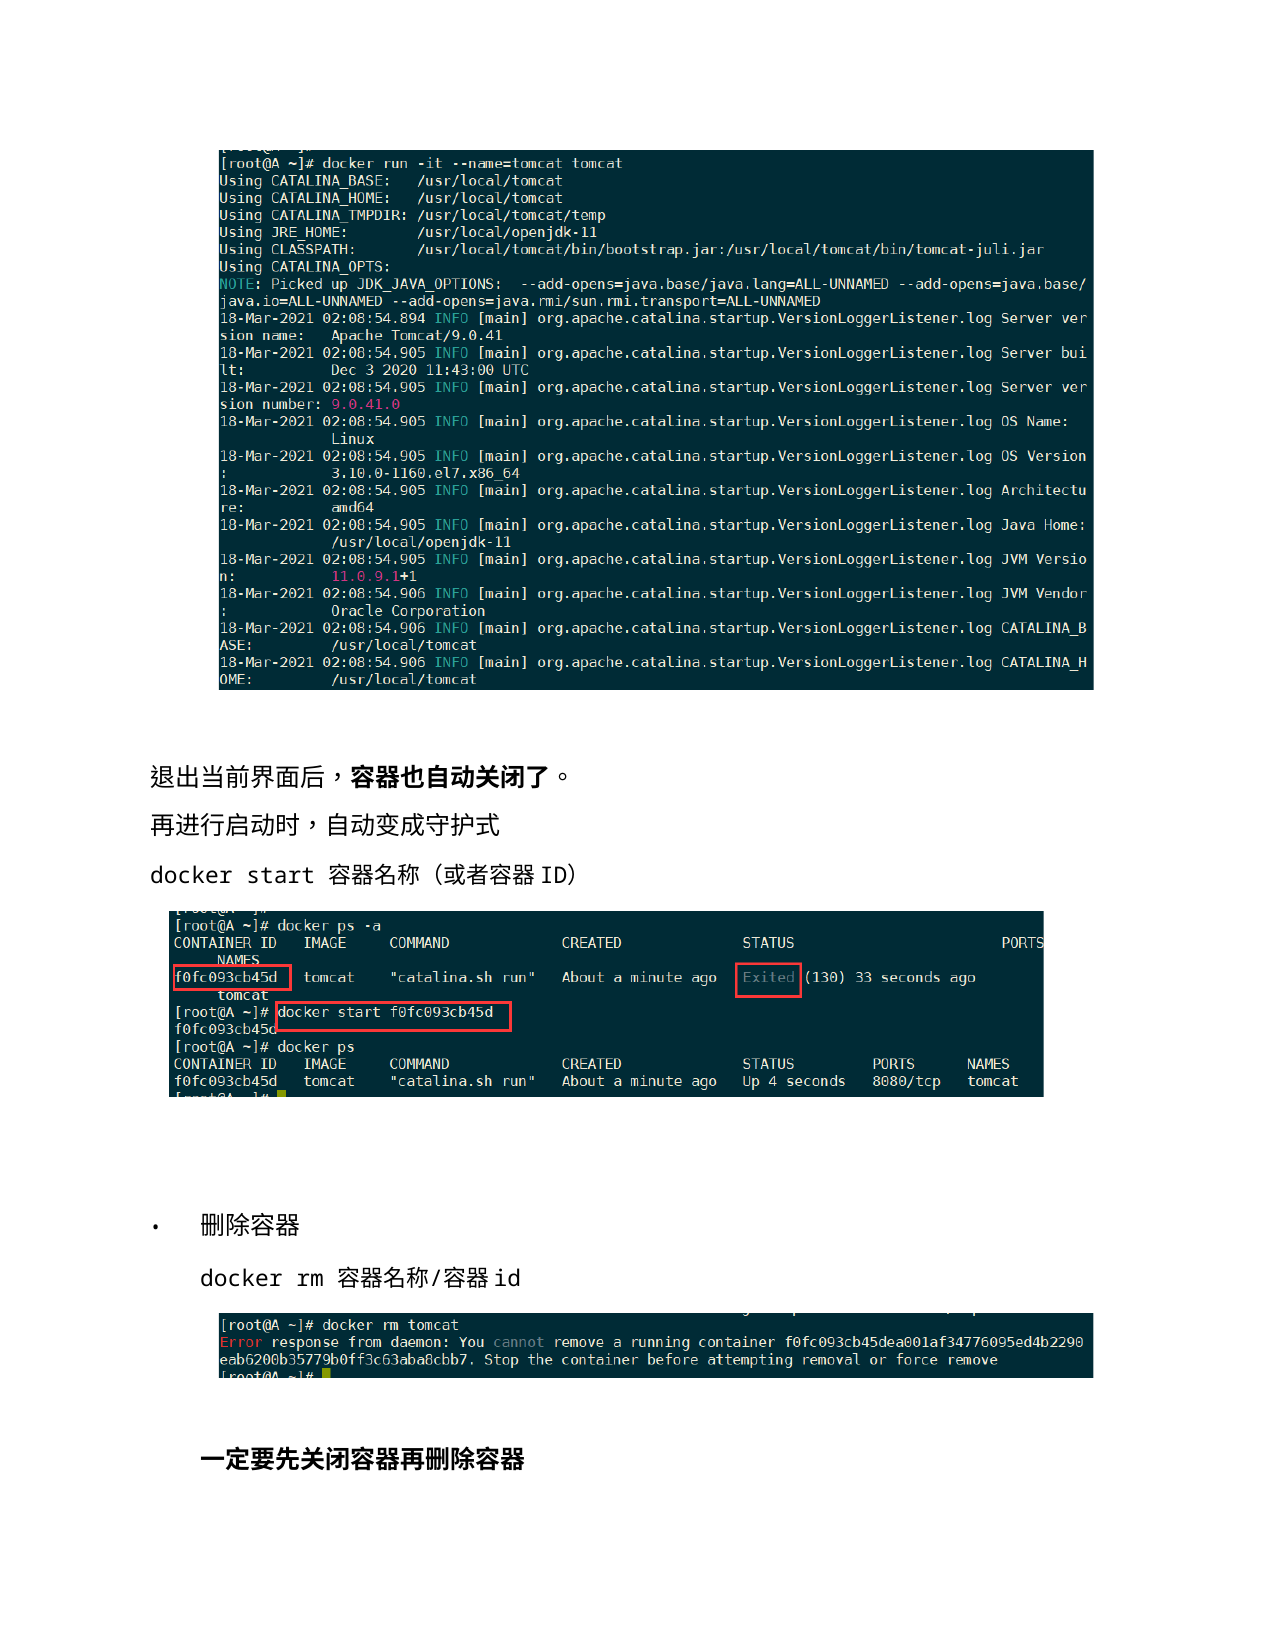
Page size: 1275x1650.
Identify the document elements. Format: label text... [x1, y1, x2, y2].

picture [337, 282, 342, 291]
picture [246, 555, 256, 563]
picture [518, 230, 522, 240]
picture [758, 316, 763, 326]
picture [758, 592, 763, 601]
picture [758, 385, 763, 394]
picture [758, 454, 763, 463]
picture [982, 1059, 995, 1068]
text 退出当前界面后，容器也自动关闭了。 [150, 764, 1125, 793]
picture [270, 1372, 277, 1378]
list docker rm 容器名称/容器id [150, 1262, 1125, 1293]
picture [577, 454, 582, 463]
picture [329, 297, 335, 305]
picture [232, 993, 245, 999]
picture [577, 626, 582, 635]
picture [758, 660, 763, 670]
picture [968, 1358, 975, 1364]
picture [593, 213, 600, 222]
picture [246, 589, 256, 597]
picture [736, 963, 801, 997]
picture [246, 383, 256, 391]
picture [437, 938, 443, 947]
picture [739, 1358, 752, 1367]
picture [422, 1356, 427, 1364]
picture [246, 451, 256, 460]
text docker start 容器名称（或者容器ID） [150, 859, 1125, 890]
picture [189, 938, 195, 947]
picture [246, 658, 256, 666]
picture [816, 1358, 829, 1364]
picture [431, 1059, 436, 1068]
picture [449, 1354, 453, 1364]
picture [767, 297, 773, 305]
picture [578, 316, 582, 326]
picture [246, 486, 256, 494]
picture [437, 1059, 443, 1068]
picture [475, 279, 481, 288]
picture [246, 623, 256, 632]
picture [1016, 555, 1027, 563]
picture [246, 314, 256, 322]
picture [225, 1008, 231, 1016]
picture [758, 420, 763, 429]
picture [246, 417, 256, 425]
picture [869, 660, 874, 668]
picture [283, 1041, 288, 1051]
picture [431, 938, 436, 947]
picture [758, 626, 763, 635]
picture [758, 557, 763, 567]
picture [328, 1320, 333, 1329]
picture [569, 244, 574, 253]
picture [414, 1340, 427, 1346]
picture [278, 1354, 282, 1364]
picture [275, 1002, 511, 1033]
picture [174, 956, 291, 998]
picture [869, 488, 874, 496]
picture [224, 280, 230, 288]
picture [482, 279, 487, 288]
picture [750, 1079, 754, 1089]
picture [250, 520, 256, 529]
picture [278, 1091, 285, 1097]
picture [316, 1059, 322, 1068]
picture [284, 399, 290, 408]
picture [930, 248, 943, 253]
list 一定要先关闭容器再删除容器 [150, 1446, 1125, 1475]
picture [577, 385, 582, 394]
picture [411, 1059, 430, 1068]
text 再进行启动时，自动变成守护式 [150, 812, 1125, 840]
picture [758, 488, 763, 498]
picture [226, 675, 236, 683]
picture [283, 920, 288, 930]
picture [869, 316, 874, 324]
picture [577, 523, 582, 532]
picture [774, 297, 781, 305]
picture [250, 348, 256, 357]
picture [364, 193, 369, 202]
picture [533, 179, 540, 185]
picture [568, 1340, 581, 1346]
picture [577, 557, 582, 567]
picture [835, 1076, 840, 1085]
picture [1016, 589, 1027, 597]
picture [218, 279, 223, 288]
picture [972, 1059, 977, 1068]
picture [405, 1354, 410, 1364]
picture [336, 297, 343, 305]
picture [372, 279, 378, 288]
picture [323, 1369, 330, 1378]
picture [189, 1059, 195, 1068]
picture [234, 1354, 239, 1364]
picture [453, 365, 458, 374]
picture [1036, 1337, 1043, 1346]
picture [411, 938, 430, 947]
picture [329, 1354, 333, 1364]
picture [404, 1059, 410, 1068]
picture [316, 938, 322, 947]
list 删除容器 [150, 1212, 1125, 1241]
picture [861, 279, 867, 288]
picture [758, 351, 763, 360]
picture [404, 938, 410, 947]
picture [884, 1337, 889, 1346]
picture [1059, 523, 1072, 529]
picture [758, 523, 763, 532]
picture [577, 351, 582, 360]
picture [843, 279, 850, 288]
picture [982, 1079, 995, 1085]
picture [270, 1320, 277, 1329]
picture [578, 488, 582, 498]
picture [578, 660, 582, 670]
